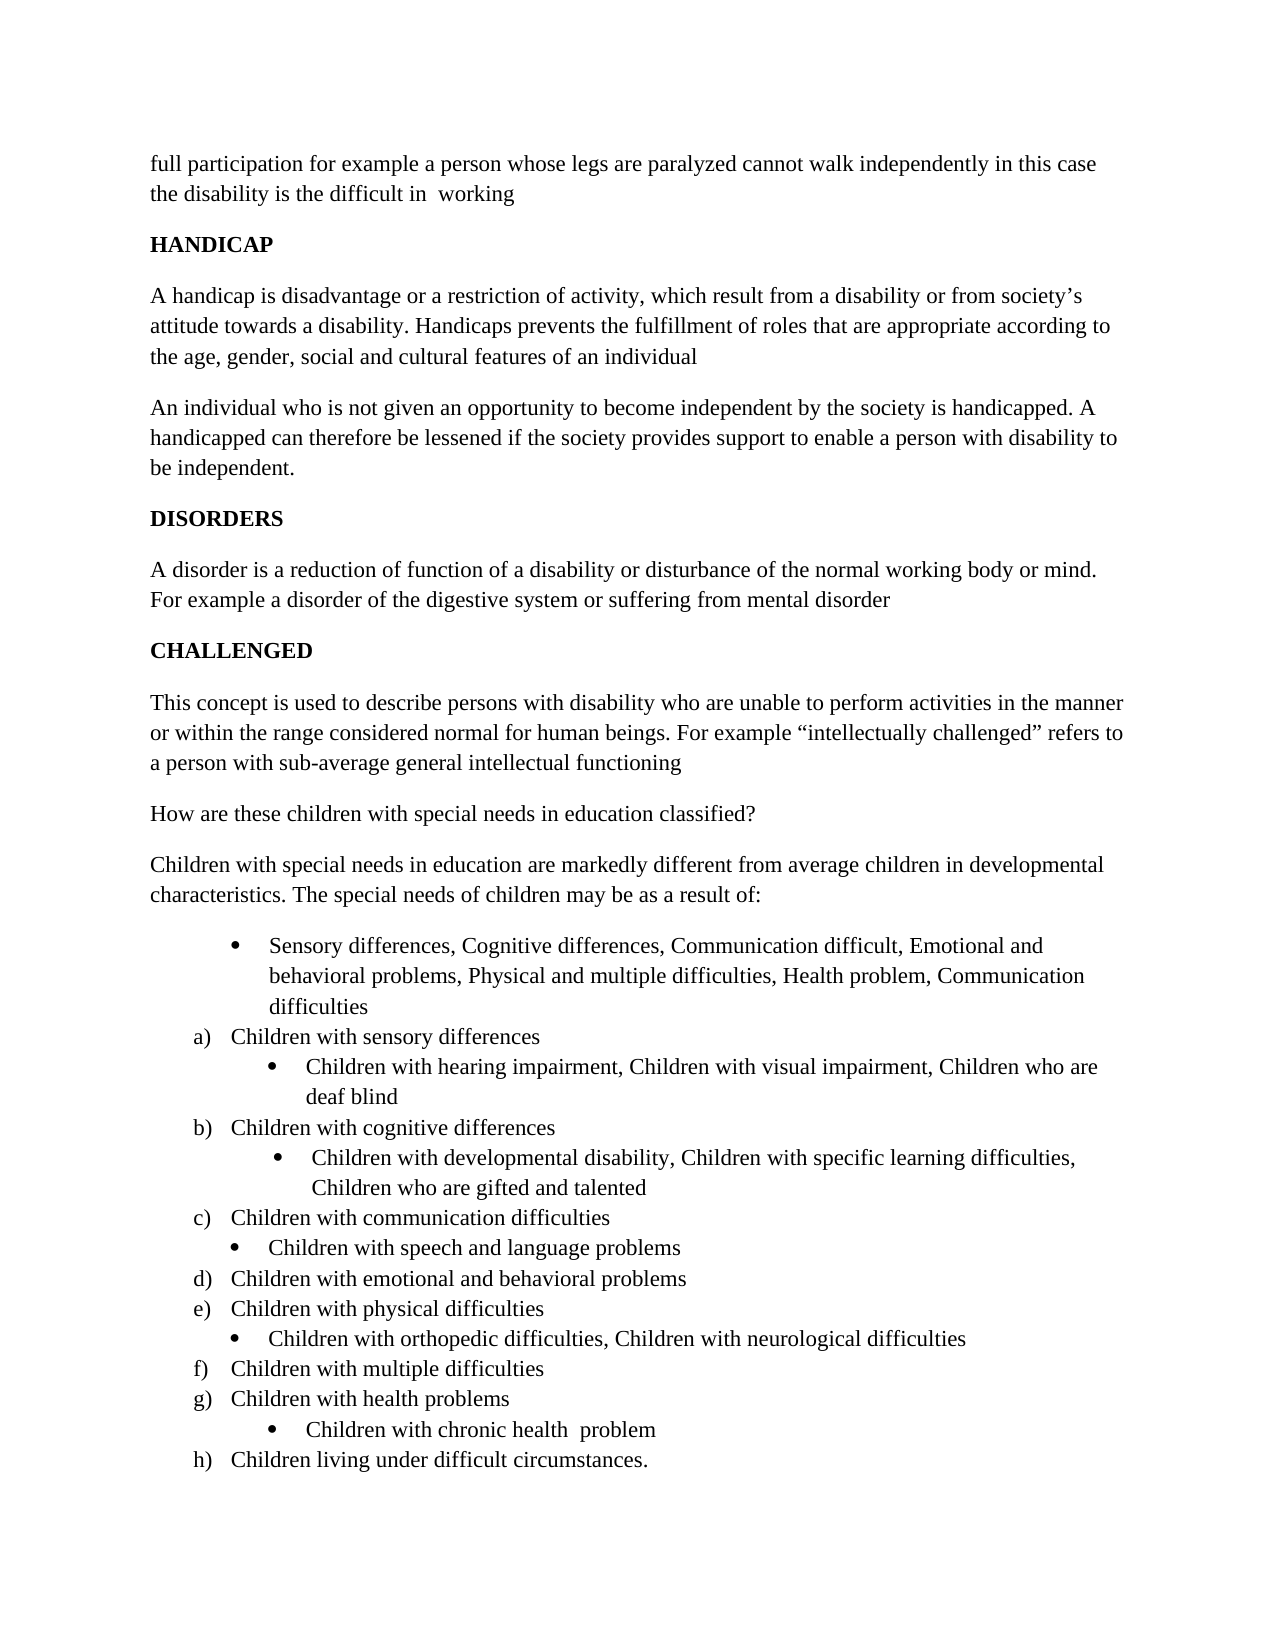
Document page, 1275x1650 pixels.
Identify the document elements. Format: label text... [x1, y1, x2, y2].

list Children with cognitive differences [193, 1113, 1125, 1140]
list Sensory differences, Cognitive differences, Communication difficult, Emotional and behavioral problems, Physical and multiple difficulties, Health problem, Communication difficulties [231, 932, 1125, 1019]
text A disorder is a reduction of function of a disability or disturbance of the normal working body or mind. For example a disorder of the digestive system or suffering from mental disorder [150, 556, 1125, 613]
text How are these children with special needs in education classified? [150, 800, 1125, 826]
list Children with multiple difficulties [193, 1355, 1125, 1382]
text HANDICAP [150, 231, 1125, 258]
list Children living under difficult circumstances. [193, 1446, 1125, 1472]
list Children with hearing impairment, Children with visual impairment, Children who are deaf blind [268, 1053, 1125, 1110]
list Children with orthopedic difficulties, Children with neurological difficulties [231, 1325, 1125, 1351]
list Children with sensory differences [193, 1023, 1125, 1049]
list Children with communication difficulties [193, 1204, 1125, 1231]
list Children with emotional and behavioral problems [193, 1264, 1125, 1291]
text DISORDERS [150, 505, 1125, 532]
text CHALLENGED [150, 637, 1125, 664]
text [150, 150, 1125, 207]
list Children with developmental disability, Children with specific learning difficulties, Children who are gifted and talented [274, 1144, 1125, 1200]
list Children with chronic health problem [268, 1416, 1125, 1442]
list Children with health problems [193, 1385, 1125, 1412]
text An individual who is not given an opportunity to become independent by the society is handicapped. A handicapped can therefore be lessened if the society provides support to enable a person with disability to be independent. [150, 394, 1125, 481]
text Children with special needs in education are markedly different from average children in developmental characteristics. The special needs of children may be as a result of: [150, 851, 1125, 908]
list Children with physical difficulties [193, 1295, 1125, 1321]
text This concept is used to describe persons with disability who are unable to perform activities in the manner or within the range considered normal for human beings. For example “intellectually challenged” refers to a person with sub-average general intellectual functioning [150, 688, 1125, 775]
text A handicap is disadvantage or a restriction of activity, which result from a disability or from society’s attitude towards a disability. Handicaps prevents the fulfillment of roles that are appropriate according to the age, gender, social and cultural features of an individual [150, 282, 1125, 369]
list Children with speech and language problems [231, 1234, 1125, 1261]
